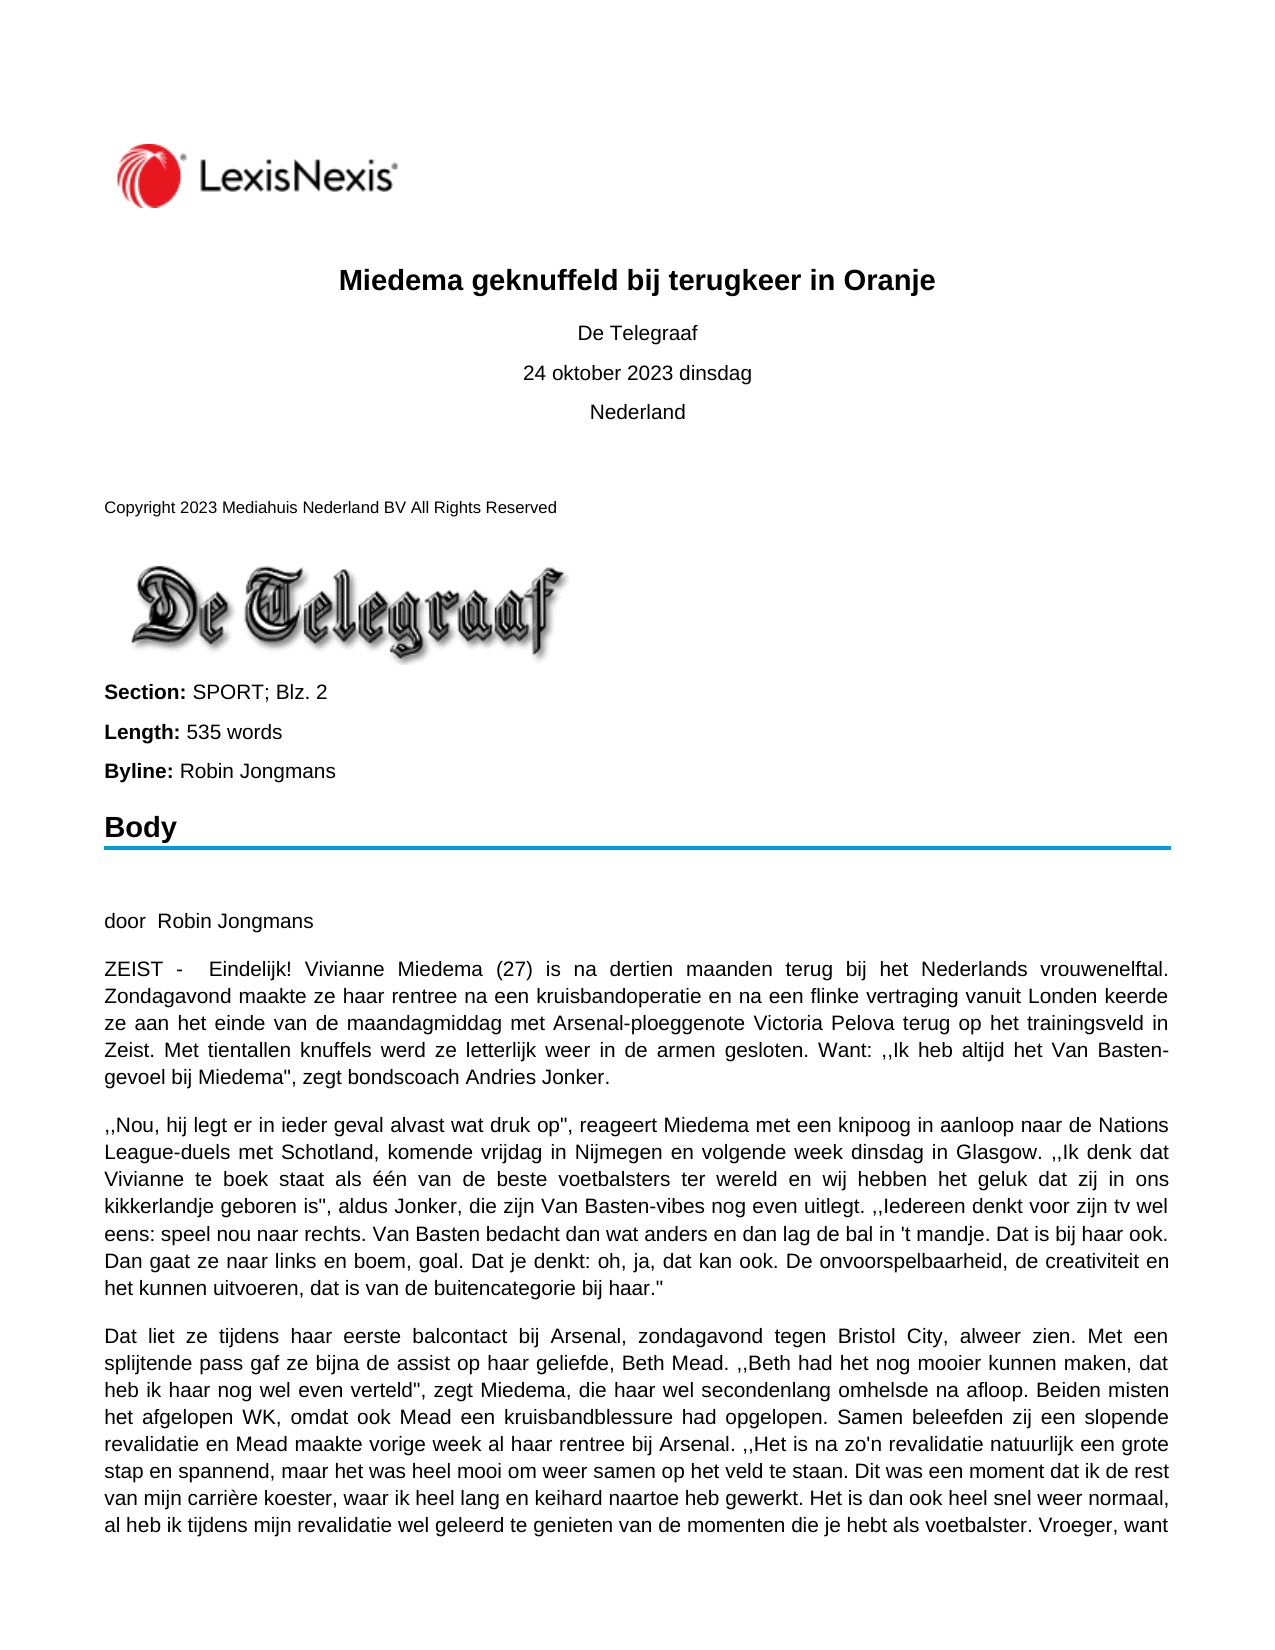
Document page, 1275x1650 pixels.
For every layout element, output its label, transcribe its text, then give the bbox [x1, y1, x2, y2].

text Section: SPORT; Blz. 2 [104, 677, 1171, 704]
picture [104, 144, 412, 208]
text Copyright 2023 Mediahuis Nederland BV All Rights Reserved [104, 465, 1171, 517]
text door Robin Jongmans [104, 906, 1171, 933]
subtitle Miedema geknuffeld bij terugkeer in Oranje [104, 261, 1171, 297]
text De Telegraaf [104, 318, 1171, 345]
text Length: 535 words [104, 716, 1171, 743]
text 24 oktober 2023 dinsdag [104, 357, 1171, 384]
text ZEIST - Eindelijk! Vivianne Miedema (27) is na dertien maanden terug bij het Nederlands vrouwenelftal. Zondagavond maakte ze haar rentree na een kruisbandoperatie en na een flinke vertraging vanuit Londen keerde ze aan het einde van de maandagmiddag met Arsenal-ploeggenote Victoria Pelova terug op het trainingsveld in Zeist. Met tientallen knuffels werd ze letterlijk weer in de armen gesloten. Want: ,,Ik heb altijd het Van Basten-gevoel bij Miedema", zegt bondscoach Andries Jonker. [104, 954, 1171, 1089]
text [104, 1320, 1171, 1537]
text Nederland [104, 397, 1171, 424]
text Byline: Robin Jongmans [104, 756, 1171, 783]
text Body [104, 808, 1171, 843]
text ,,Nou, hij legt er in ieder geval alvast wat druk op", reageert Miedema met een knipoog in aanloop naar de Nations League-duels met Schotland, komende vrijdag in Nijmegen en volgende week dinsdag in Glasgow. ,,Ik denk dat Vivianne te boek staat als één van de beste voetbalsters ter wereld en wij hebben het geluk dat zij in ons kikkerlandje geboren is", aldus Jonker, die zijn Van Basten-vibes nog even uitlegt. ,,Iedereen denkt voor zijn tv wel eens: speel nou naar rechts. Van Basten bedacht dan wat anders en dan lag de bal in 't mandje. Dat is bij haar ook. Dan gaat ze naar links en boem, goal. Dat je denkt: oh, ja, dat kan ook. De onvoorspelbaarheid, de creativiteit en het kunnen uitvoeren, dat is van de buitencategorie bij haar." [104, 1110, 1171, 1299]
